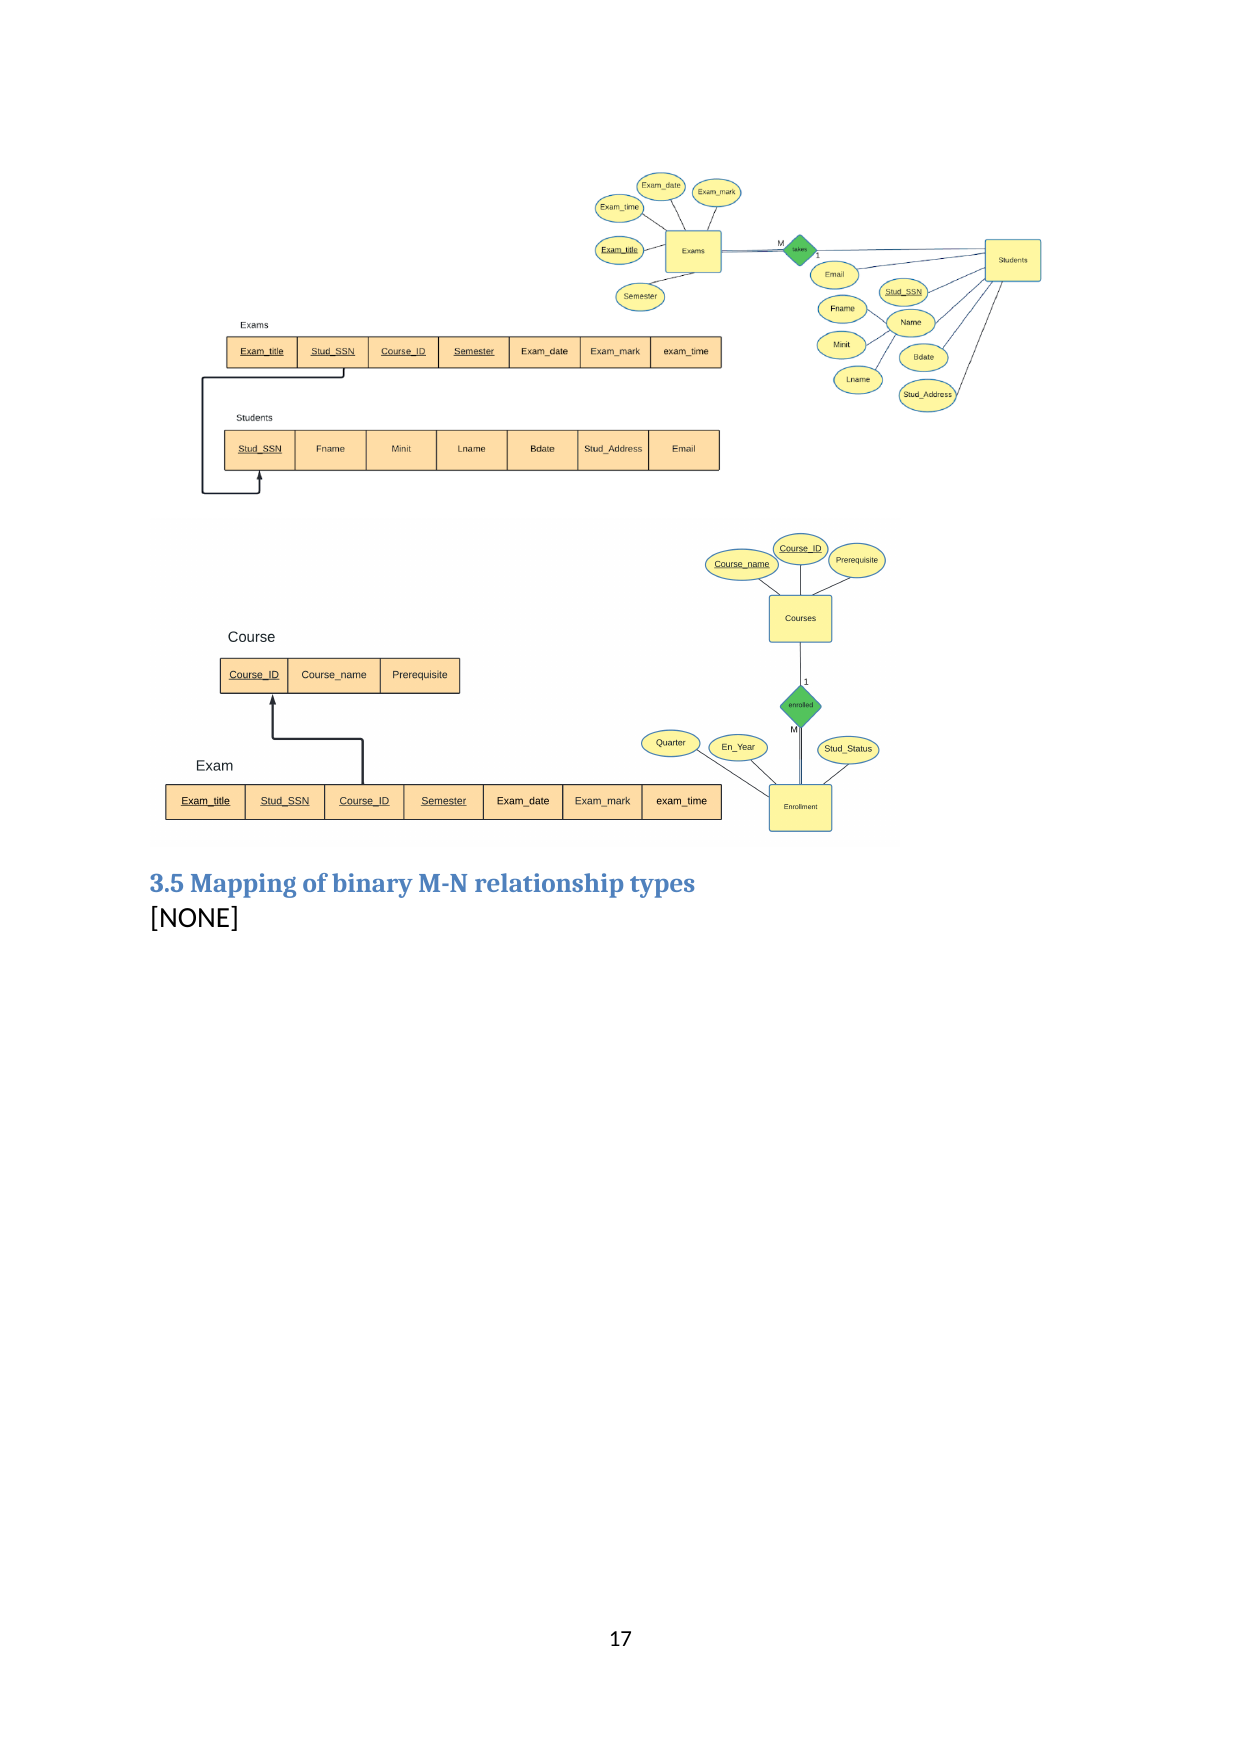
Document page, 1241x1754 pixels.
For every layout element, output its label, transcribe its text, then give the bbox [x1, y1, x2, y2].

text [NONE] [150, 899, 1090, 934]
picture [150, 150, 1089, 847]
subtitle 3.5 Mapping of binary M-N relationship types [150, 868, 1090, 899]
